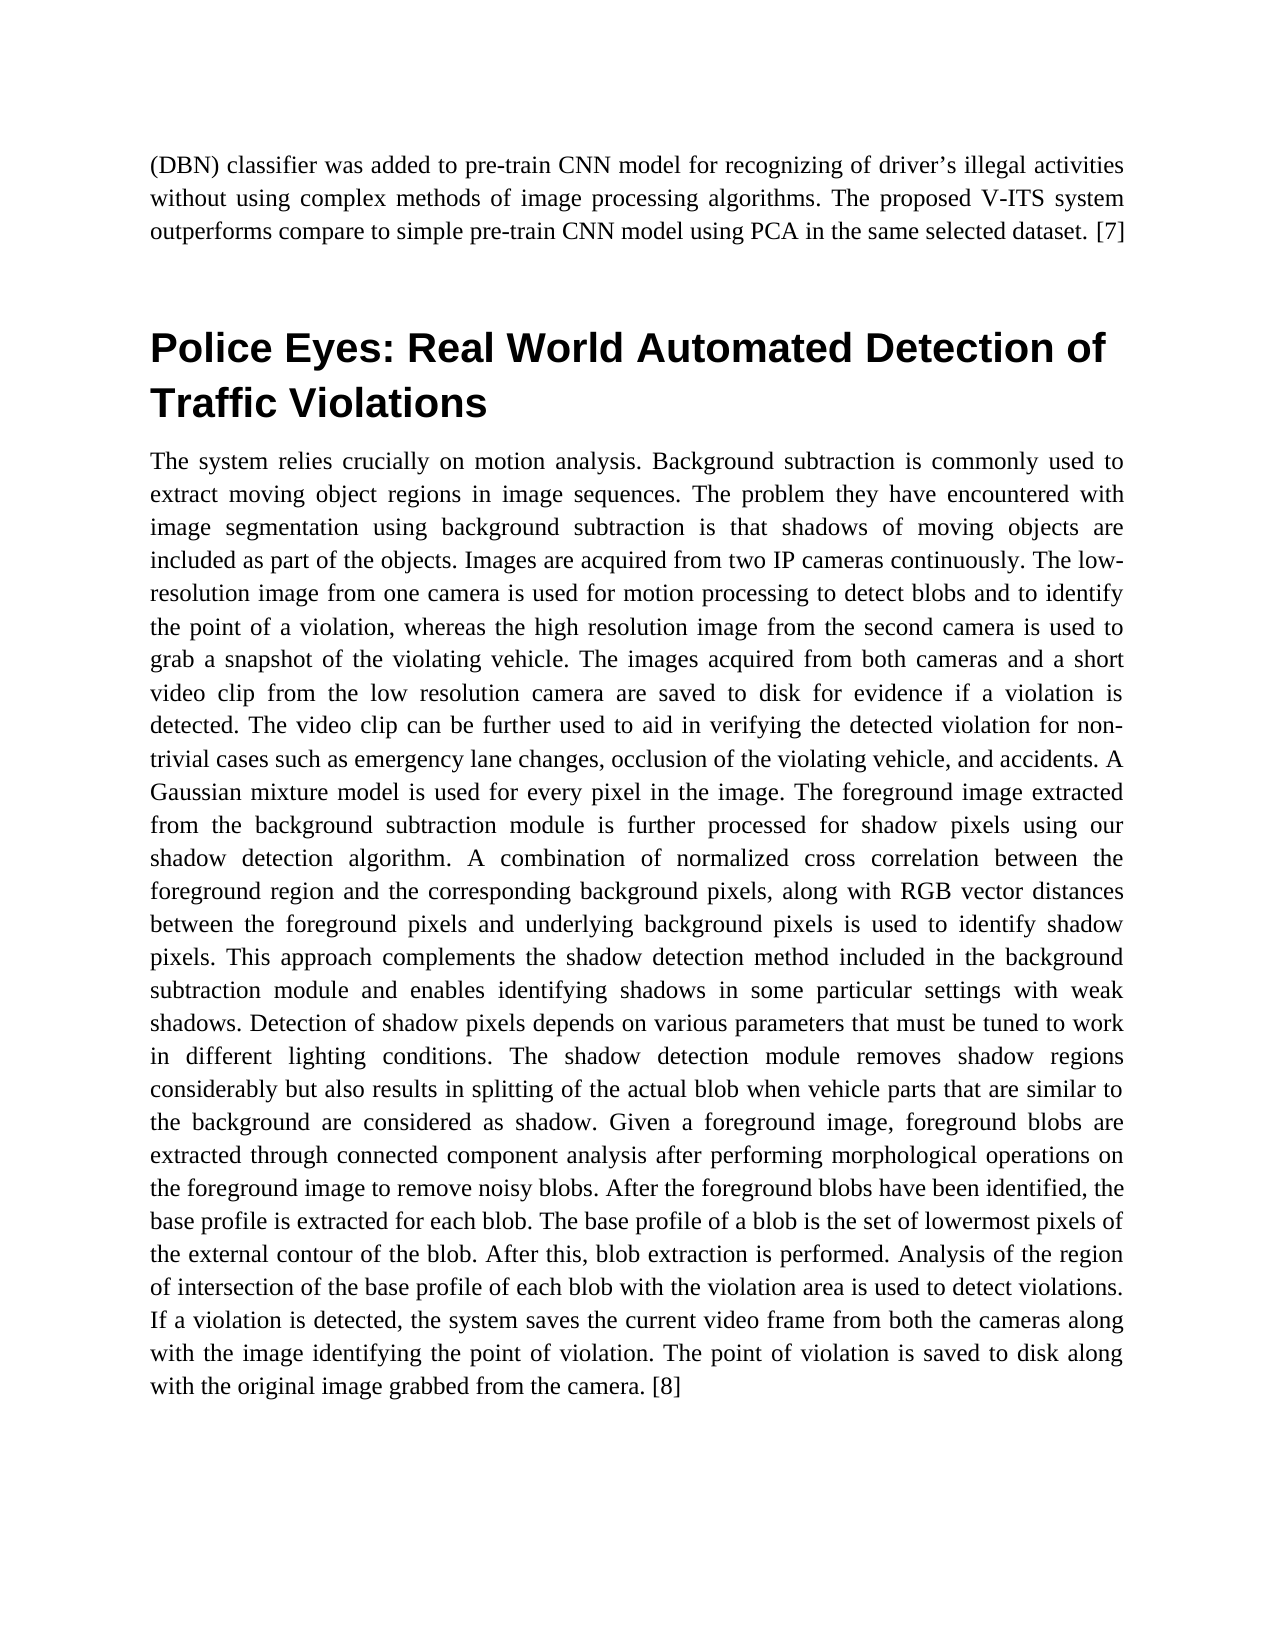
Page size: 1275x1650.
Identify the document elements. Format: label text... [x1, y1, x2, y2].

text The system relies crucially on motion analysis. Background subtraction is commonly used to extract moving object regions in image sequences. The problem they have encountered with image segmentation using background subtraction is that shadows of moving objects are included as part of the objects. Images are acquired from two IP cameras continuously. The low-resolution image from one camera is used for motion processing to detect blobs and to identify the point of a violation, whereas the high resolution image from the second camera is used to grab a snapshot of the violating vehicle. The images acquired from both cameras and a short video clip from the low resolution camera are saved to disk for evidence if a violation is detected. The video clip can be further used to aid in verifying the detected violation for non-trivial cases such as emergency lane changes, occlusion of the violating vehicle, and accidents. A Gaussian mixture model is used for every pixel in the image. The foreground image extracted from the background subtraction module is further processed for shadow pixels using our shadow detection algorithm. A combination of normalized cross correlation between the foreground region and the corresponding background pixels, along with RGB vector distances between the foreground pixels and underlying background pixels is used to identify shadow pixels. This approach complements the shadow detection method included in the background subtraction module and enables identifying shadows in some particular settings with weak shadows. Detection of shadow pixels depends on various parameters that must be tuned to work in different lighting conditions. The shadow detection module removes shadow regions considerably but also results in splitting of the actual blob when vehicle parts that are similar to the background are considered as shadow. Given a foreground image, foreground blobs are extracted through connected component analysis after performing morphological operations on the foreground image to remove noisy blobs. After the foreground blobs have been identified, the base profile is extracted for each blob. The base profile of a blob is the set of lowermost pixels of the external contour of the blob. After this, blob extraction is performed. Analysis of the region of intersection of the base profile of each blob with the violation area is used to detect violations. If a violation is detected, the system saves the current video frame from both the cameras along with the image identifying the point of violation. The point of violation is saved to disk along with the original image grabbed from the camera. [150, 446, 1125, 1400]
subtitle Police Eyes: Real World Automated Detection of Traffic Violations [150, 324, 1125, 427]
